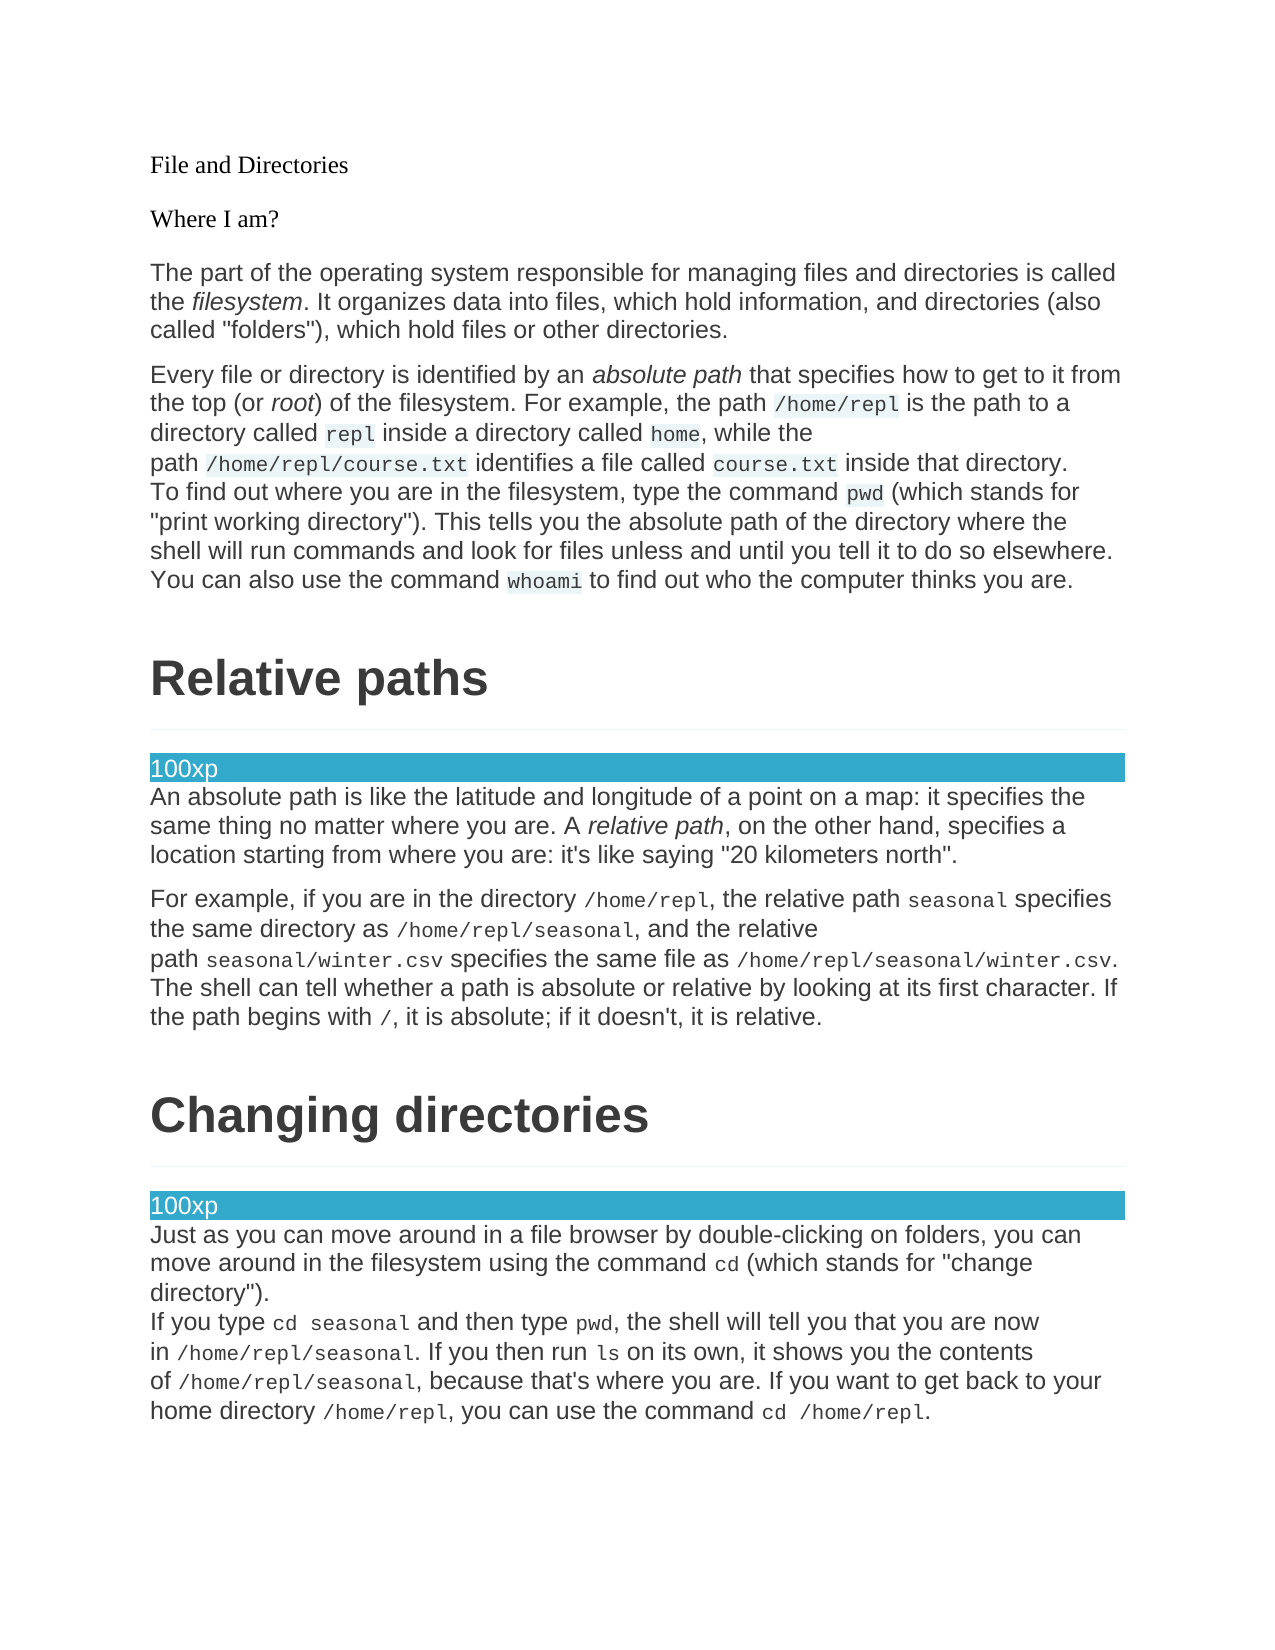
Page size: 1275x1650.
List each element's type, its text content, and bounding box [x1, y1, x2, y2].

text An absolute path is like the latitude and longitude of a point on a map: it specifies the same thing no matter where you are. A relative path, on the other hand, specifies a location starting from where you are: it's like saying "20 kilometers north". [150, 782, 1125, 868]
text Just as you can move around in a file browser by double-clicking on folders, you can move around in the filesystem using the command cd (which stands for "change directory"). [150, 1220, 1125, 1307]
text If you type cd seasonal and then type pwd, the shell will tell you that you are now in /home/repl/seasonal. If you then run ls on its own, it shows you the contents of /home/repl/seasonal, because that's where you are. If you want to get back to your home directory /home/repl, you can use the command cd /home/repl. [150, 1307, 1125, 1426]
text To find out where you are in the filesystem, type the command pwd (which stands for "print working directory"). This tells you the absolute path of the directory where the shell will run commands and look for files unless and until you tell it to do so elsewhere. You can also use the command whoami to find out who the computer thinks you are. [150, 477, 1125, 594]
text Every file or directory is identified by an absolute path that specifies how to get to it from the top (or root) of the filesystem. For example, the path /home/repl is the path to a directory called repl inside a directory called home, while the path /home/repl/course.txt identifies a file called course.txt inside that directory. [150, 359, 1125, 477]
text 100xp [150, 753, 1125, 782]
text For example, if you are in the directory /home/repl, the relative path seasonal specifies the same directory as /home/repl/seasonal, and the relative path seasonal/winter.csv specifies the same file as /home/repl/seasonal/winter.csv. The shell can tell whether a path is absolute or relative by looking at its first character. If the path begins with /, it is absolute; if it doesn't, it is relative. [150, 884, 1125, 1032]
text Changing directories [150, 1086, 1125, 1166]
text The part of the operating system responsible for managing files and directories is called the filesystem. It organizes data into files, which hold information, and directories (also called "folders"), which hold files or other directories. [150, 258, 1125, 344]
text 100xp [150, 1191, 1125, 1220]
text File and Directories [150, 150, 1125, 179]
text Where I am? [150, 204, 1125, 233]
text Relative paths [150, 648, 1125, 729]
